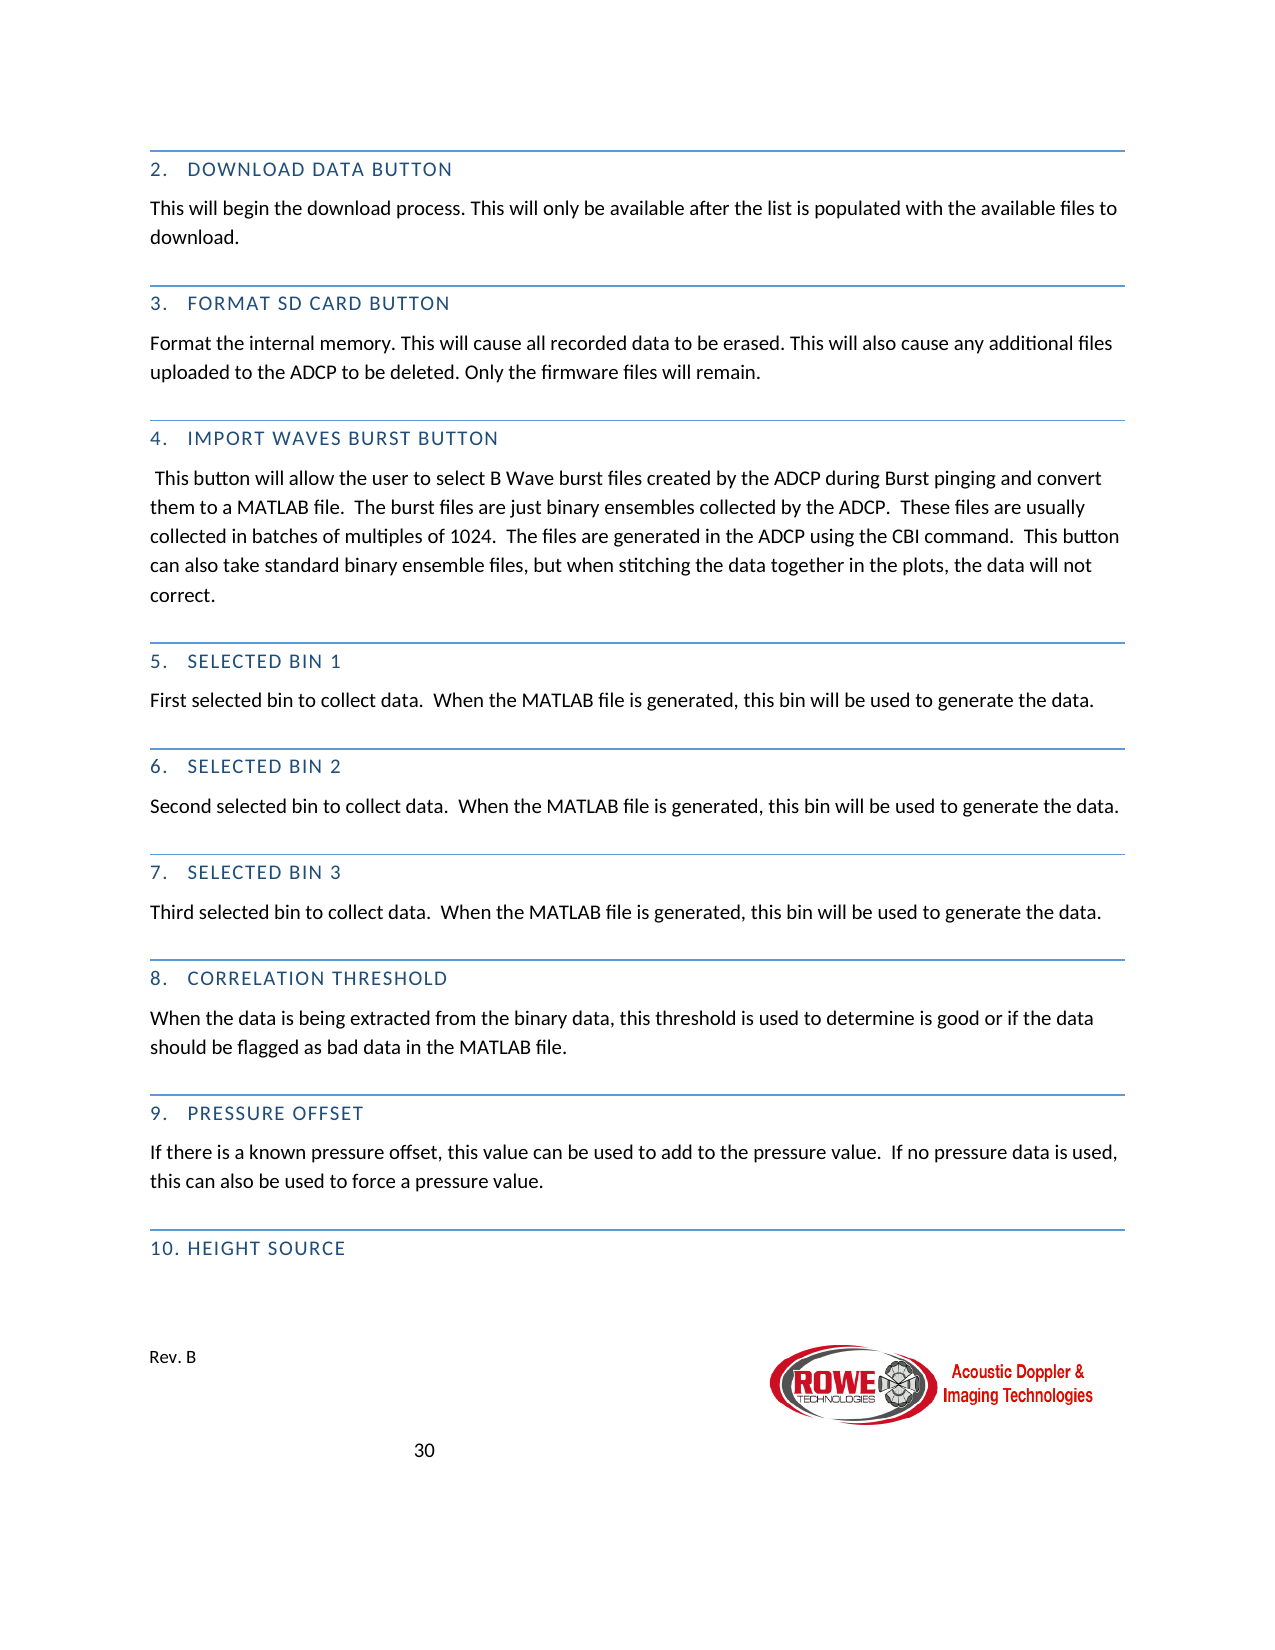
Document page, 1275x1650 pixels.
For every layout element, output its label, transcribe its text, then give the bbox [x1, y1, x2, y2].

picture [769, 1344, 1141, 1433]
text First selected bin to collect data. When the MATLAB file is generated, this bin will be used to generate the data. [150, 687, 1125, 713]
text If there is a known pressure offset, this value can be used to add to the pressure value. If no pressure data is used, this can also be used to force a pressure value. [150, 1139, 1125, 1194]
subtitle Pressure Offset [150, 1096, 1125, 1125]
text Third selected bin to collect data. When the MATLAB file is generated, this bin will be used to generate the data. [150, 899, 1125, 924]
subtitle Height Source [150, 1231, 1125, 1260]
subtitle Correlation Threshold [150, 961, 1125, 991]
subtitle Selected Bin 3 [150, 855, 1125, 885]
text Second selected bin to collect data. When the MATLAB file is generated, this bin will be used to generate the data. [150, 793, 1125, 819]
text This will begin the download process. This will only be available after the list is populated with the available files to download. [150, 195, 1125, 250]
subtitle Selected Bin 2 [150, 750, 1125, 779]
subtitle Download Data Button [150, 152, 1125, 181]
subtitle Format SD Card Button [150, 287, 1125, 316]
subtitle Import Waves Burst Button [150, 421, 1125, 451]
text This button will allow the user to select B Wave burst files created by the ADCP during Burst pinging and convert them to a MATLAB file. The burst files are just binary ensembles collected by the ADCP. These files are usually collected in batches of multiples of 1024. The files are generated in the ADCP using the CBI command. This button can also take standard binary ensemble files, but when stitching the data together in the plots, the data will not correct. [150, 465, 1125, 607]
text When the data is being extracted from the binary data, this threshold is used to determine is good or if the data should be flagged as bad data in the MATLAB file. [150, 1005, 1125, 1059]
text Format the internal memory. This will cause all recorded data to be erased. This will also cause any additional files uploaded to the ADCP to be deleted. Only the firmware files will remain. [150, 330, 1125, 385]
subtitle Selected Bin 1 [150, 644, 1125, 673]
